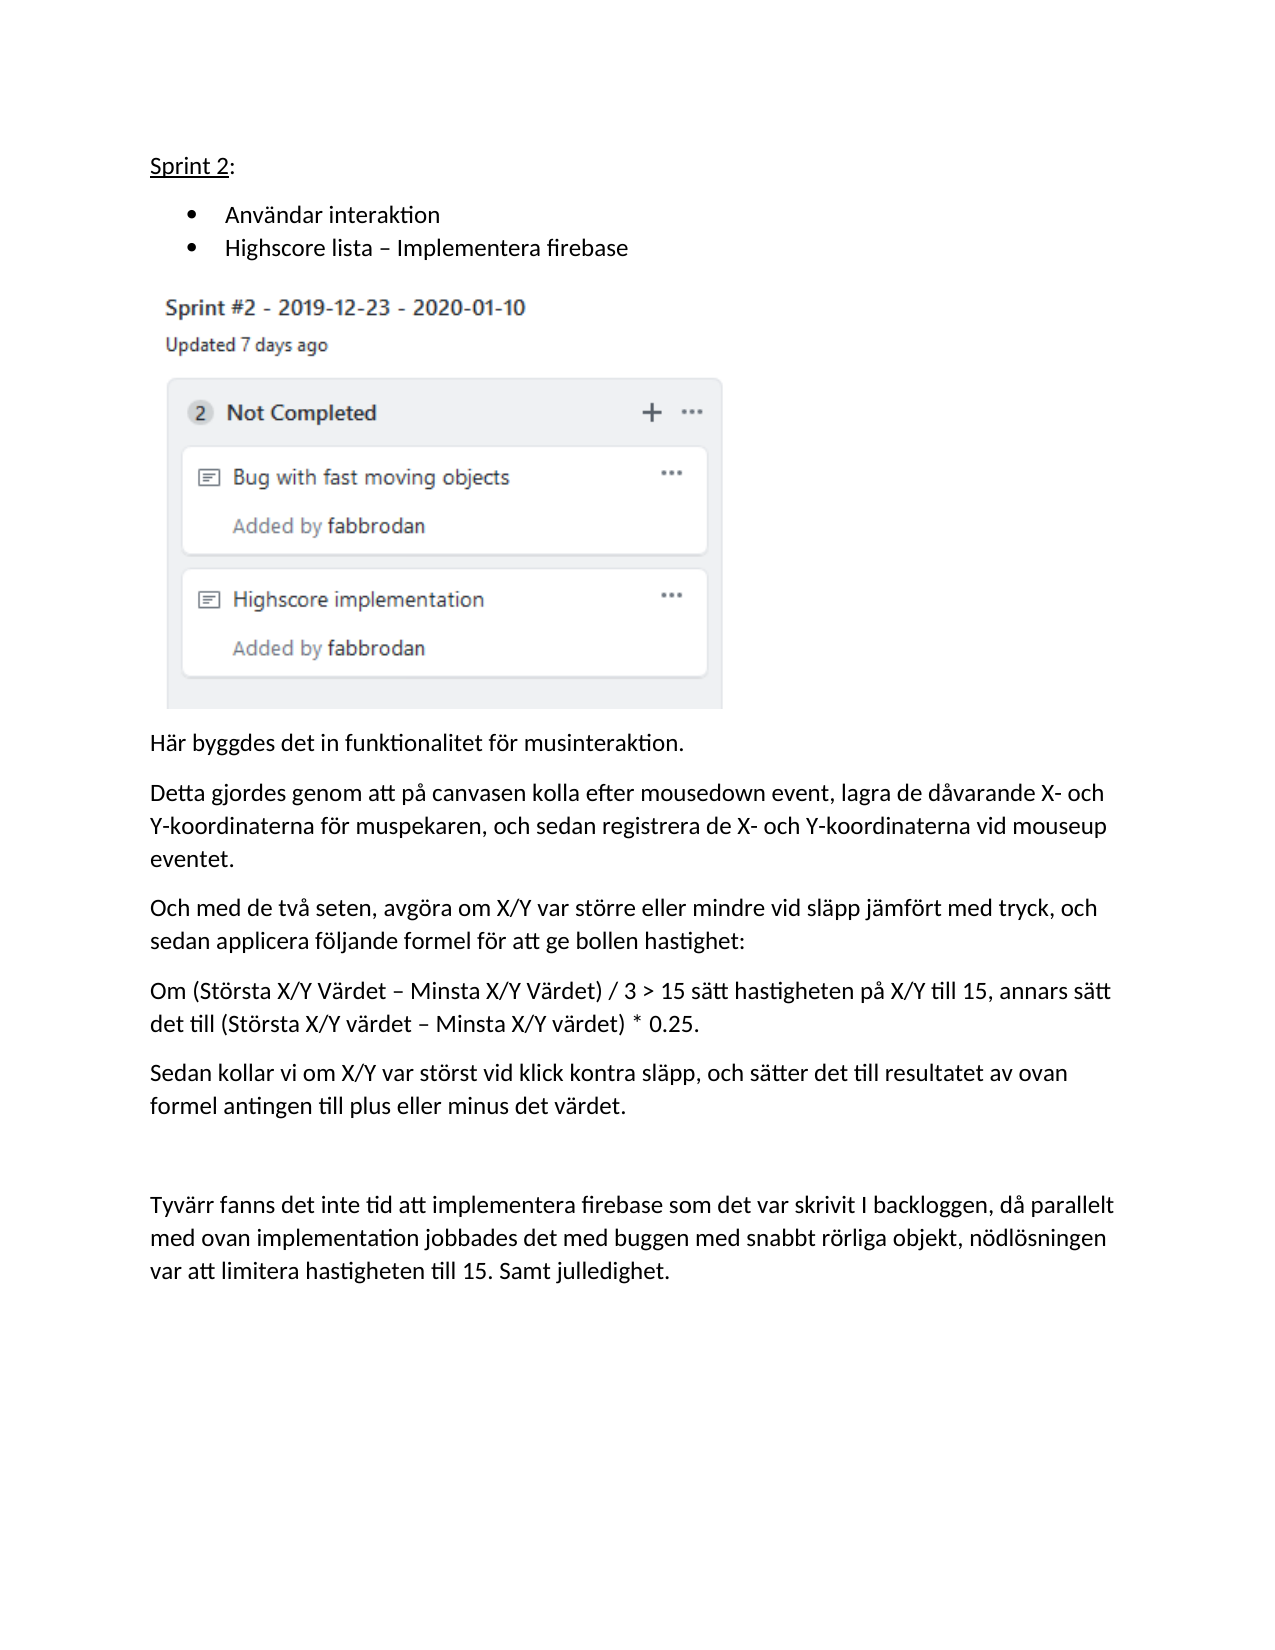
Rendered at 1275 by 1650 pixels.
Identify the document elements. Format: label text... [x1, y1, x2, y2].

text Om (Största X/Y Värdet – Minsta X/Y Värdet) / 3 > 15 sätt hastigheten på X/Y till 15, annars sätt det till (Största X/Y värdet – Minsta X/Y värdet) * 0.25. [150, 975, 1125, 1038]
text Detta gjordes genom att på canvasen kolla efter mousedown event, lagra de dåvarande X- och Y-koordinaterna för muspekaren, och sedan registrera de X- och Y-koordinaterna vid mouseup eventet. [150, 777, 1125, 873]
text Sprint 2: [150, 150, 1125, 181]
list Användar interaktion [187, 199, 1125, 230]
picture [150, 282, 737, 709]
text Sedan kollar vi om X/Y var störst vid klick kontra släpp, och sätter det till resultatet av ovan formel antingen till plus eller minus det värdet. [150, 1058, 1125, 1121]
text Tyvärr fanns det inte tid att implementera firebase som det var skrivit I backloggen, då parallelt med ovan implementation jobbades det med buggen med snabbt rörliga objekt, nödlösningen var att limitera hastigheten till 15. Samt julledighet. [150, 1190, 1125, 1286]
text Och med de två seten, avgöra om X/Y var större eller mindre vid släpp jämfört med tryck, och sedan applicera följande formel för att ge bollen hastighet: [150, 893, 1125, 956]
list Highscore lista – Implementera firebase [187, 232, 1125, 263]
text Här byggdes det in funktionalitet för musinteraktion. [150, 728, 1125, 758]
